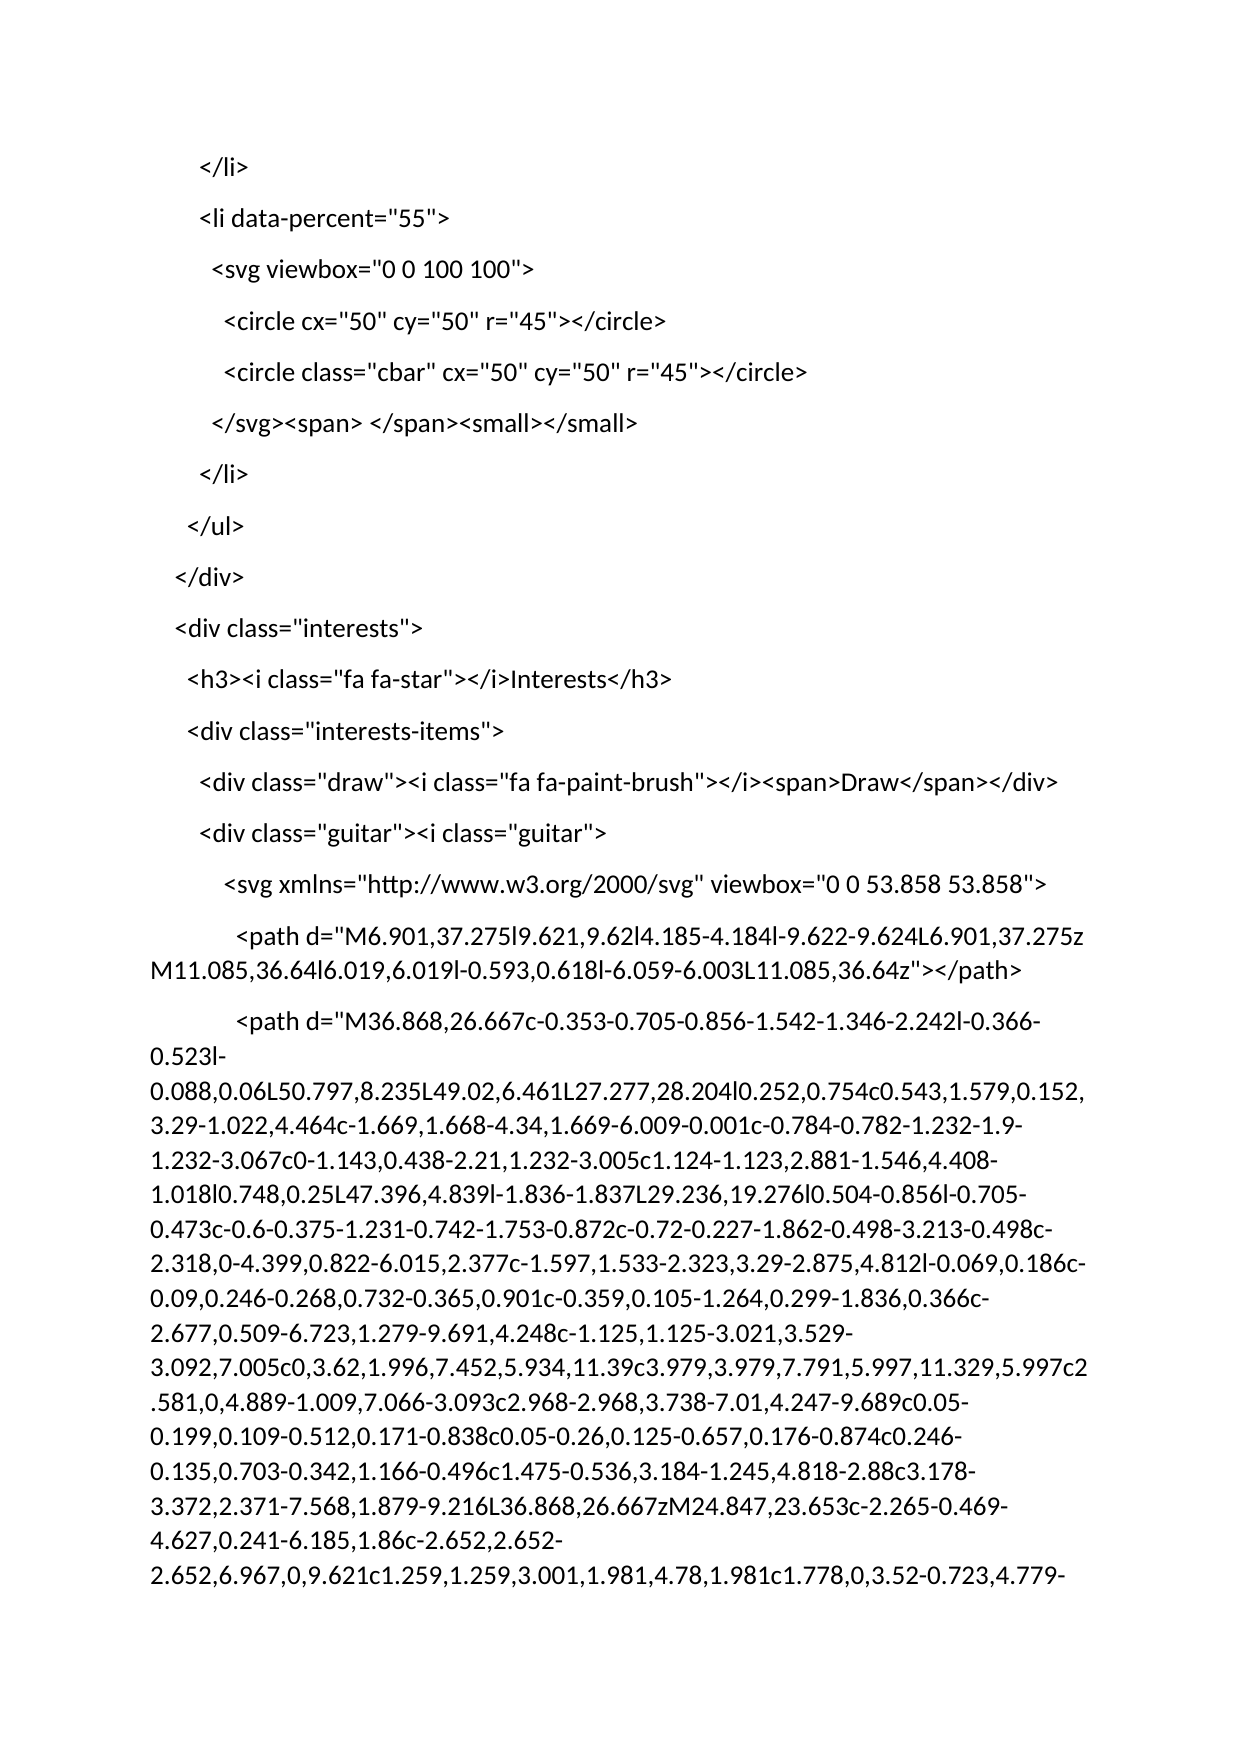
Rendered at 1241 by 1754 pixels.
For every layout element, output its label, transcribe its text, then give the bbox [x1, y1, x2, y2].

text </div> [150, 560, 1090, 593]
text </svg><span> </span><small></small> [150, 406, 1090, 439]
text <svg xmlns="http://www.w3.org/2000/svg" viewbox="0 0 53.858 53.858"> [150, 867, 1090, 901]
text <div class="interests-items"> [150, 714, 1090, 747]
text <div class="guitar"><i class="guitar"> [150, 816, 1090, 849]
text <svg viewbox="0 0 100 100"> [150, 252, 1090, 286]
text <li data-percent="55"> [150, 201, 1090, 234]
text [150, 304, 1090, 337]
text <div class="interests"> [150, 611, 1090, 644]
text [150, 355, 1090, 388]
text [150, 1004, 1090, 1591]
text </li> [150, 457, 1090, 491]
text <path d="M6.901,37.275l9.621,9.62l4.185-4.184l-9.622-9.624L6.901,37.275z M11.085,36.64l6.019,6.019l-0.593,0.618l-6.059-6.003L11.085,36.64z"></path> [150, 919, 1090, 986]
text <h3><i class="fa fa-star"></i>Interests</h3> [150, 662, 1090, 696]
text </li> [150, 150, 1090, 183]
text </ul> [150, 509, 1090, 542]
text <div class="draw"><i class="fa fa-paint-brush"></i><span>Draw</span></div> [150, 765, 1090, 798]
